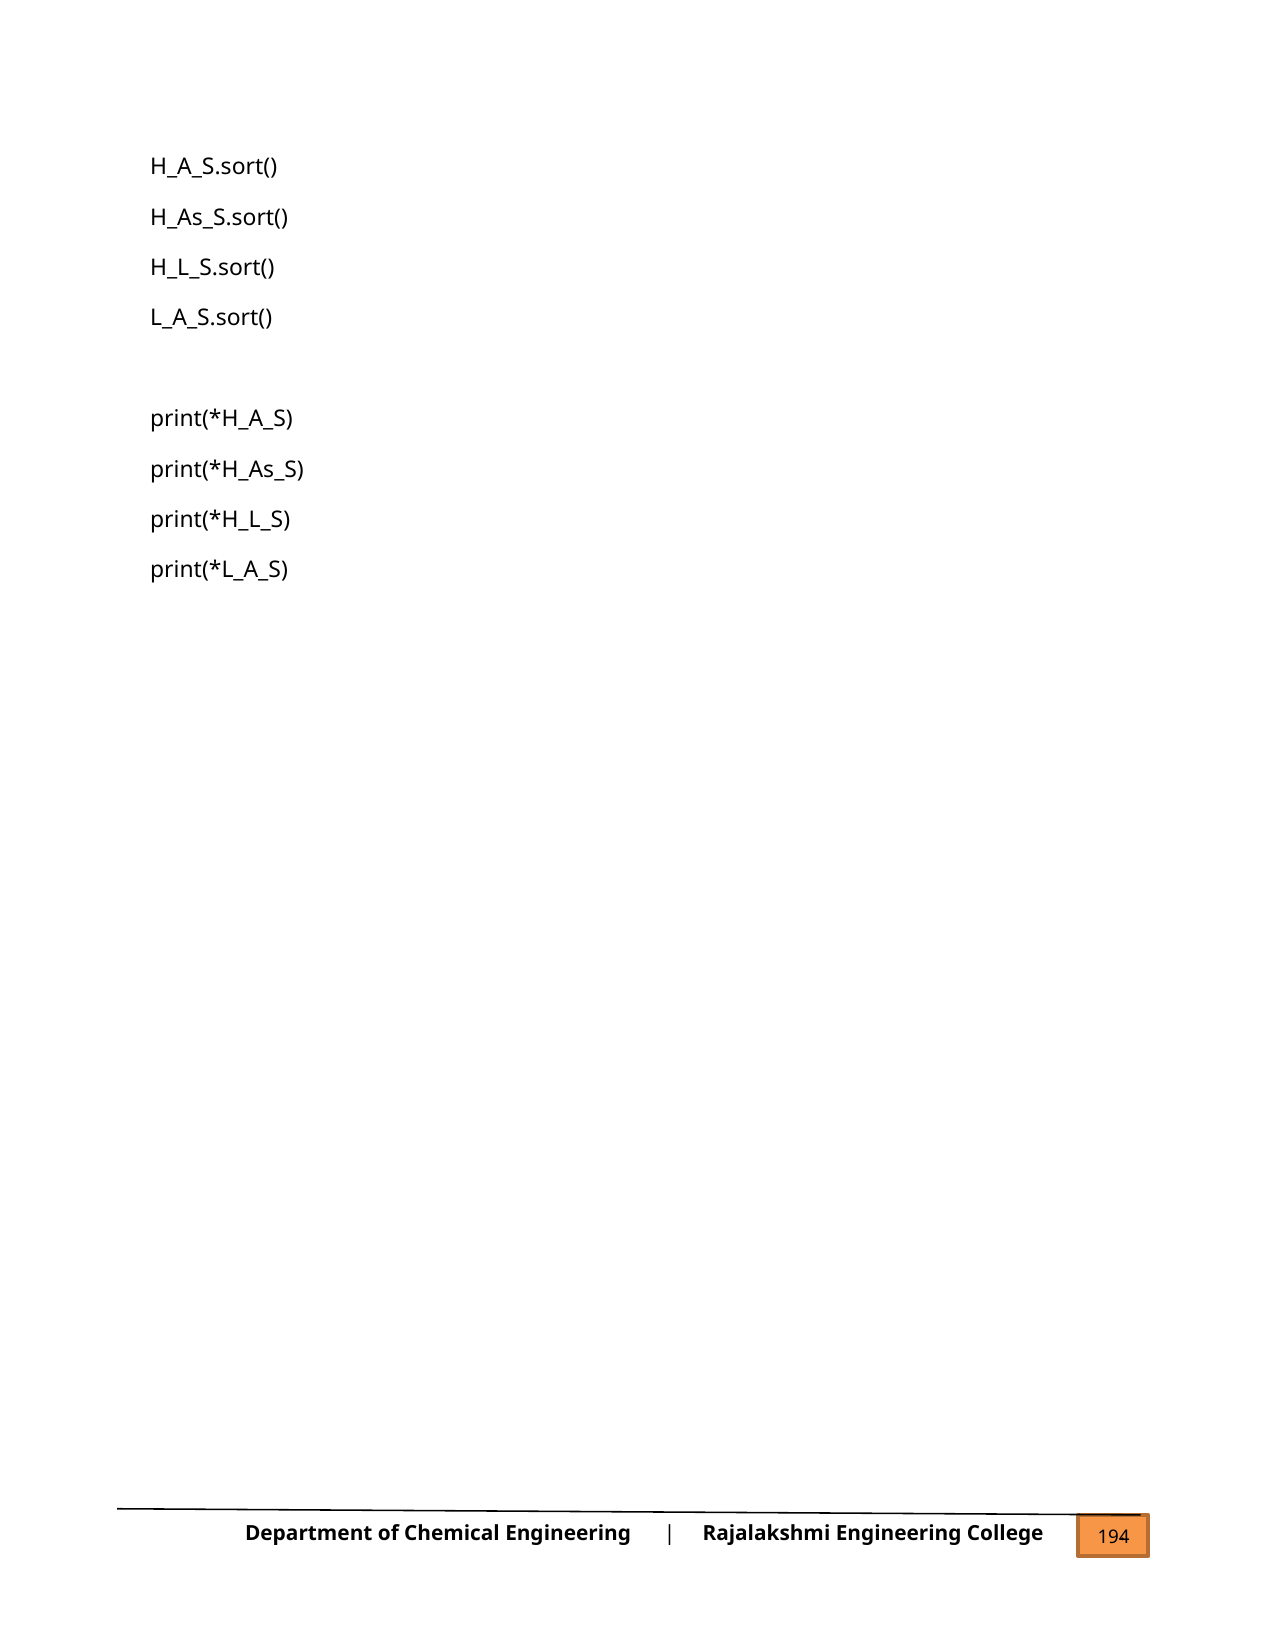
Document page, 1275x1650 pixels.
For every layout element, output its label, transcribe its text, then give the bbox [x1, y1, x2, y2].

text print(*L_A_S) [150, 553, 1125, 584]
text print(*H_A_S) [150, 402, 1125, 433]
text L_A_S.sort() [150, 301, 1125, 332]
text H_L_S.sort() [150, 251, 1125, 282]
text H_As_S.sort() [150, 200, 1125, 232]
text print(*H_As_S) [150, 452, 1125, 484]
text H_A_S.sort() [150, 150, 1125, 181]
text print(*H_L_S) [150, 503, 1125, 534]
